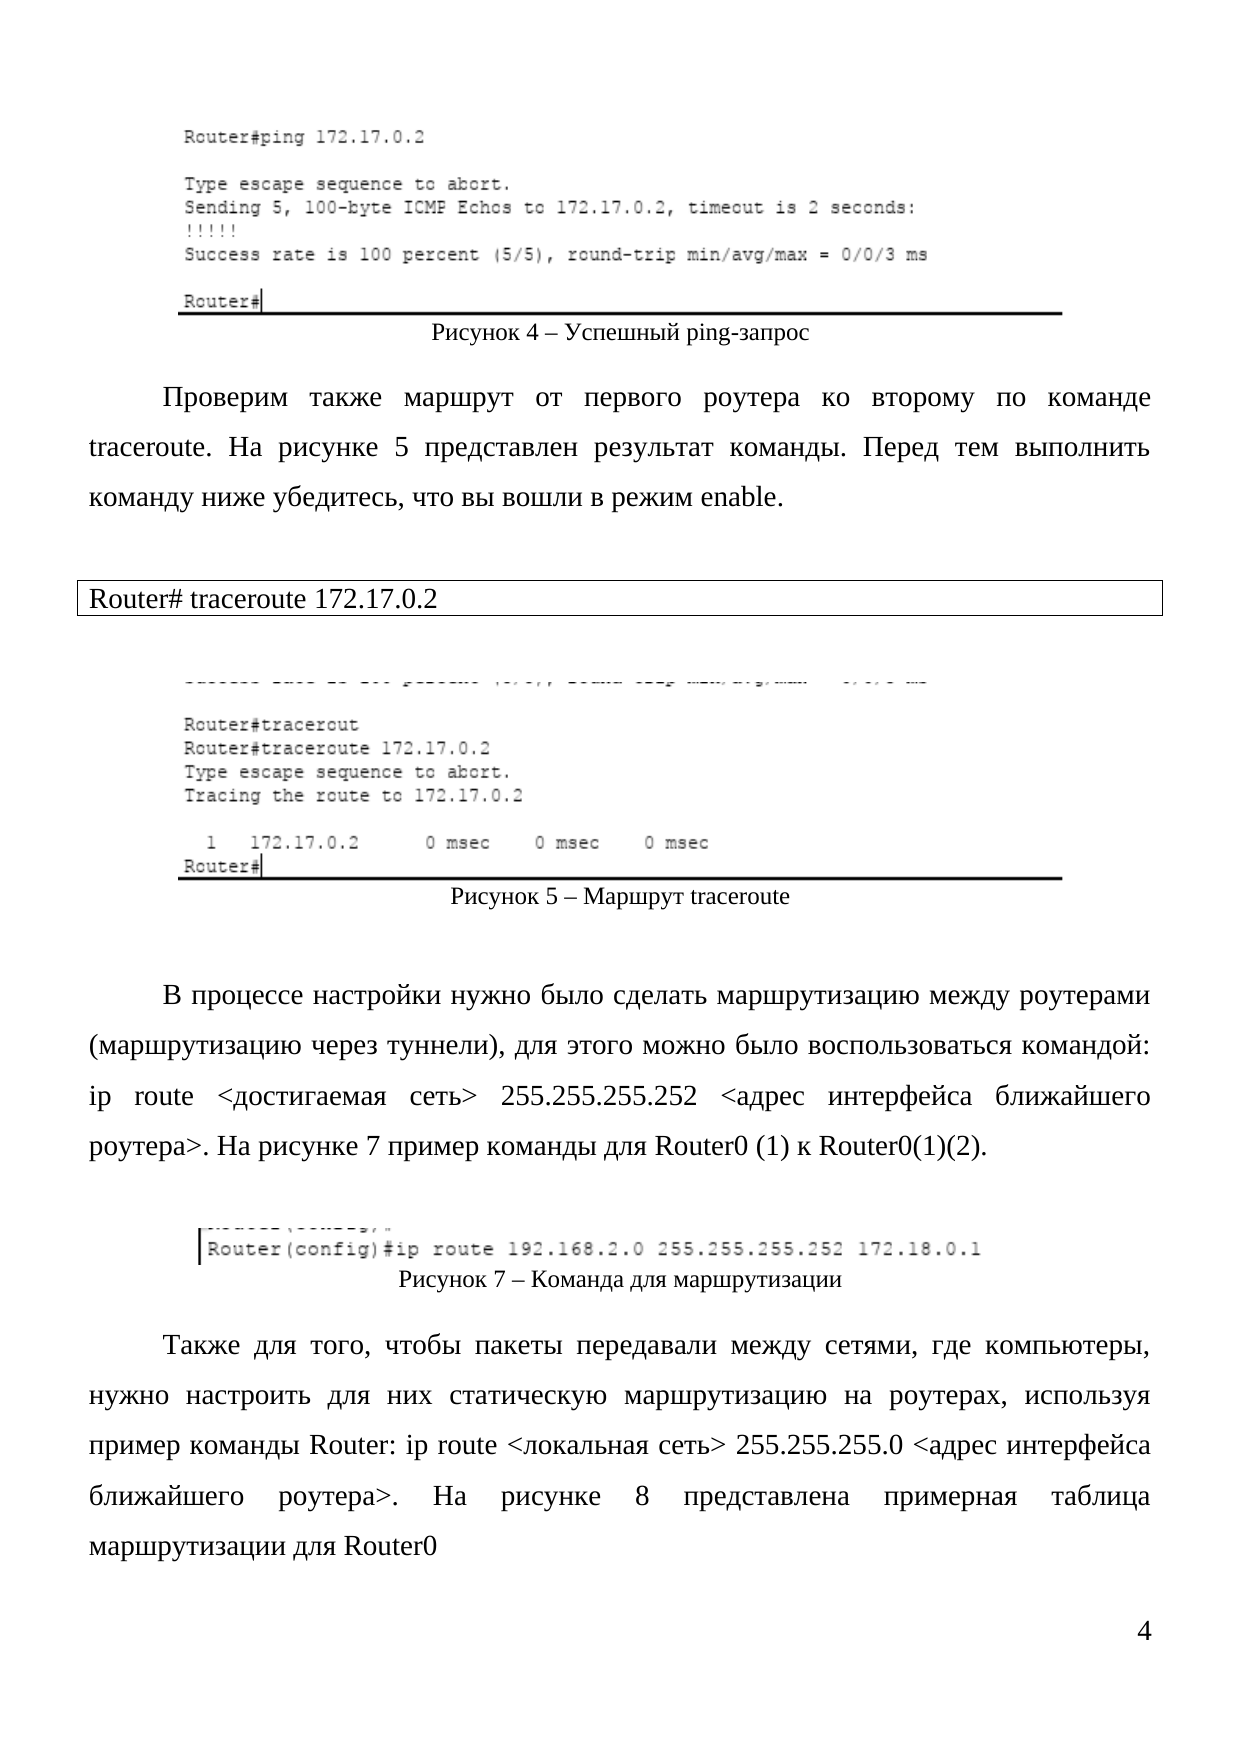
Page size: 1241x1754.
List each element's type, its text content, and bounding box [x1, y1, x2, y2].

picture [178, 118, 1063, 317]
text Рисунок 4 – Успешный ping-запрос [89, 317, 1152, 345]
picture [198, 1228, 1042, 1265]
picture [178, 682, 1063, 882]
text В процессе настройки нужно было сделать маршрутизацию между роутерами (маршрутизацию через туннели), для этого можно было воспользоваться командой: ip route <достигаемая сеть> 255.255.255.252 <адрес интерфейса ближайшего роутера>. На рисунке 7 пример команды для Router0 (1) к Router0(1)(2). [89, 977, 1152, 1162]
text Рисунок 7 – Команда для маршрутизации [89, 1264, 1152, 1293]
text Также для того, чтобы пакеты передавали между сетями, где компьютеры, нужно настроить для них статическую маршрутизацию на роутерах, используя пример команды Router: ip route <локальная сеть> 255.255.255.0 <адрес интерфейса ближайшего роутера>. На рисунке 8 представлена примерная таблица маршрутизации для Router0 [89, 1327, 1152, 1562]
text Проверим также маршрут от первого роутера ко второму по команде traceroute. На рисунке 5 представлен результат команды. Перед тем выполнить команду ниже убедитесь, что вы вошли в режим enable. [89, 379, 1152, 513]
text Рисунок 5 – Маршрут traceroute [89, 881, 1152, 910]
table_header Router# traceroute 172.17.0.2 [78, 581, 1162, 615]
